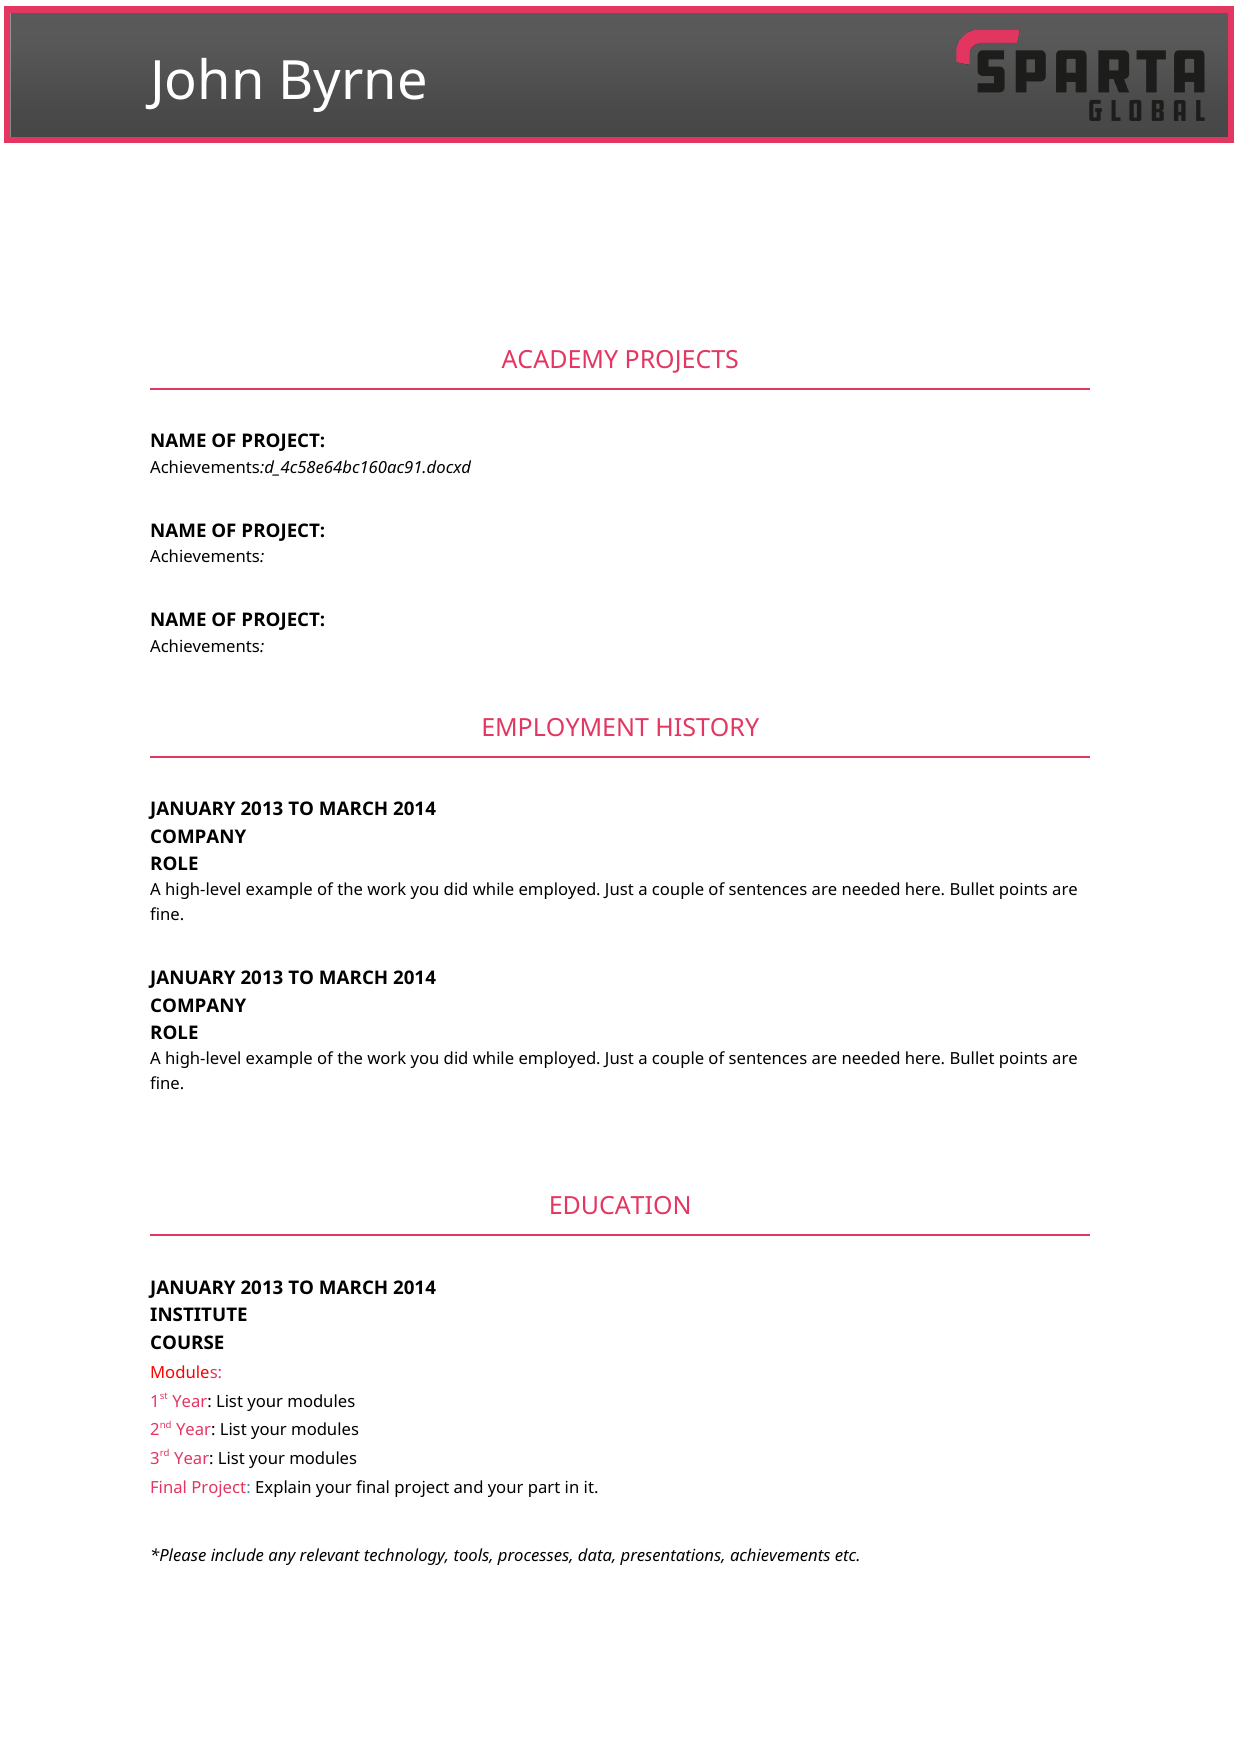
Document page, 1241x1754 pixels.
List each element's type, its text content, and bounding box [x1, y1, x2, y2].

subtitle Name of Project: [150, 517, 1090, 543]
subtitle Name of Project: [150, 428, 1090, 453]
picture [10, 13, 1228, 137]
subtitle Institute [150, 1301, 1090, 1327]
subtitle Role [150, 851, 1090, 876]
subtitle Final Project: Explain your final project and your part in it. [150, 1475, 1090, 1498]
subtitle Modules: [150, 1361, 1090, 1383]
subtitle Education [150, 1188, 1090, 1234]
subtitle 2nd Year: List your modules [150, 1418, 1090, 1441]
subtitle Company [150, 992, 1090, 1017]
subtitle Employment History [150, 709, 1090, 756]
subtitle Course [150, 1329, 1090, 1354]
subtitle *Please include any relevant technology, tools, processes, data, presentations, achievements etc. [150, 1544, 1095, 1567]
subtitle Academy Projects [150, 342, 1090, 388]
subtitle 3rd Year: List your modules [150, 1447, 1090, 1469]
subtitle Company [150, 823, 1090, 848]
subtitle 1st Year: List your modules [150, 1389, 1090, 1412]
subtitle January 2013 To march 2014 [150, 796, 1090, 821]
text Achievements: [150, 634, 1090, 657]
text Achievements:Technical or Data Consultant Profile Template (3).docxd [150, 455, 1090, 478]
subtitle Name of Project: [150, 607, 1090, 632]
text A high-level example of the work you did while employed. Just a couple of sentences are needed here. Bullet points are fine. [150, 878, 1090, 925]
subtitle January 2013 To march 2014 [150, 964, 1090, 990]
subtitle Role [150, 1019, 1090, 1045]
text A high-level example of the work you did while employed. Just a couple of sentences are needed here. Bullet points are fine. [150, 1047, 1090, 1094]
subtitle January 2013 To march 2014 [150, 1274, 1090, 1299]
text Achievements: [150, 545, 1090, 567]
